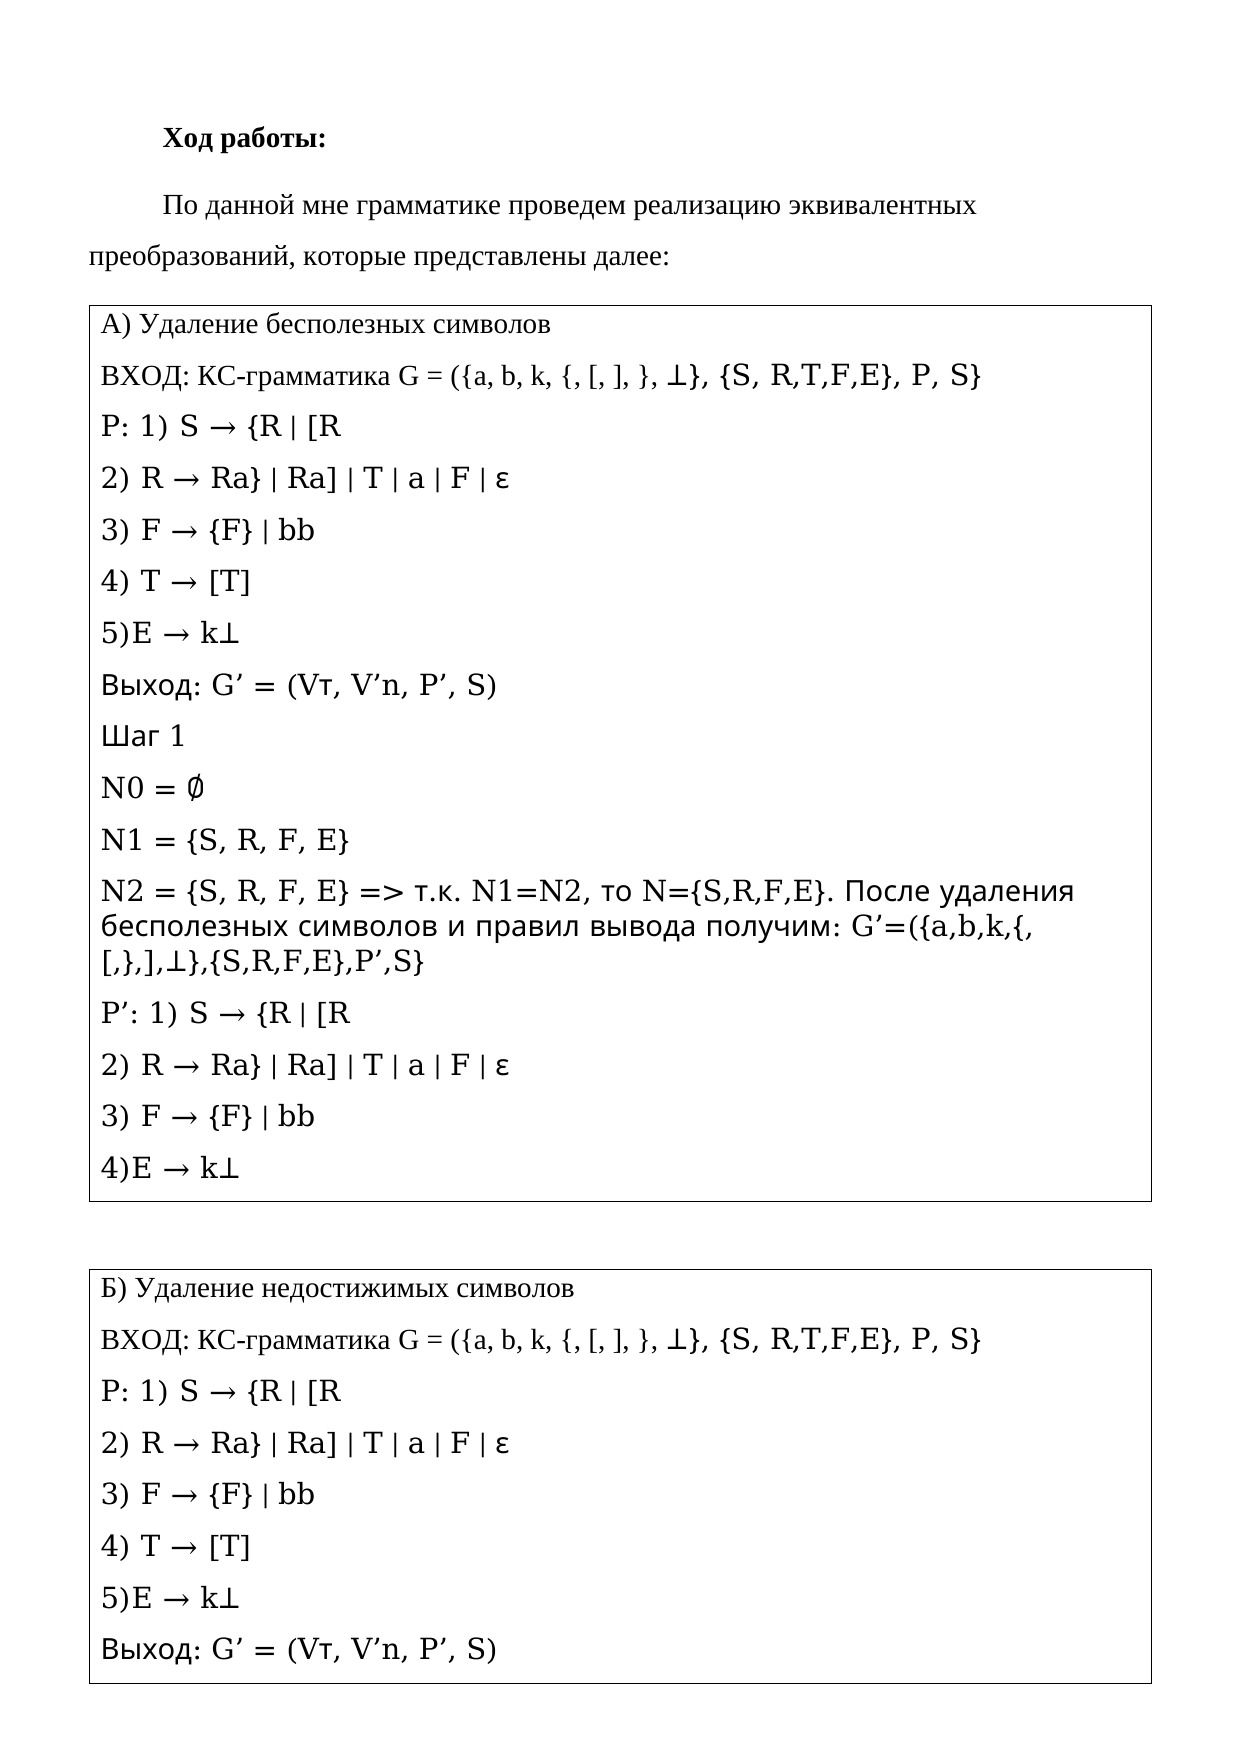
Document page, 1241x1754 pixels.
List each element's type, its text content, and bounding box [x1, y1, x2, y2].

text Ход работы: [89, 121, 1152, 154]
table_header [90, 1270, 1151, 1682]
table_header А) Удаление бесполезных символов ВХОД: КС-грамматика G = ({a, b, k, {, [, ], }, ⊥}, {S, R,T,F,E}, P, S} P: 1) S → {R | [R 2) R → Ra} | Ra] | T | a | F | ɛ 3) F → {F} | bb 4) T → [T] 5)E → k⊥ Выход: G’ = (Vт, V’n, P’, S) Шаг 1 N0 = ∅ N1 = {S, R, F, E} N2 = {S, R, F, E} => т.к. N1=N2, то N={S,R,F,E}. После удаления бесполезных символов и правил вывода получим: G’=({a,b,k,{,[,},],⊥},{S,R,F,E},P’,S} P’: 1) S → {R | [R 2) R → Ra} | Ra] | T | a | F | ɛ 3) F → {F} | bb 4)E → k⊥ [90, 306, 1151, 1201]
text По данной мне грамматике проведем реализацию эквивалентных преобразований, которые представлены далее: [89, 187, 1152, 271]
